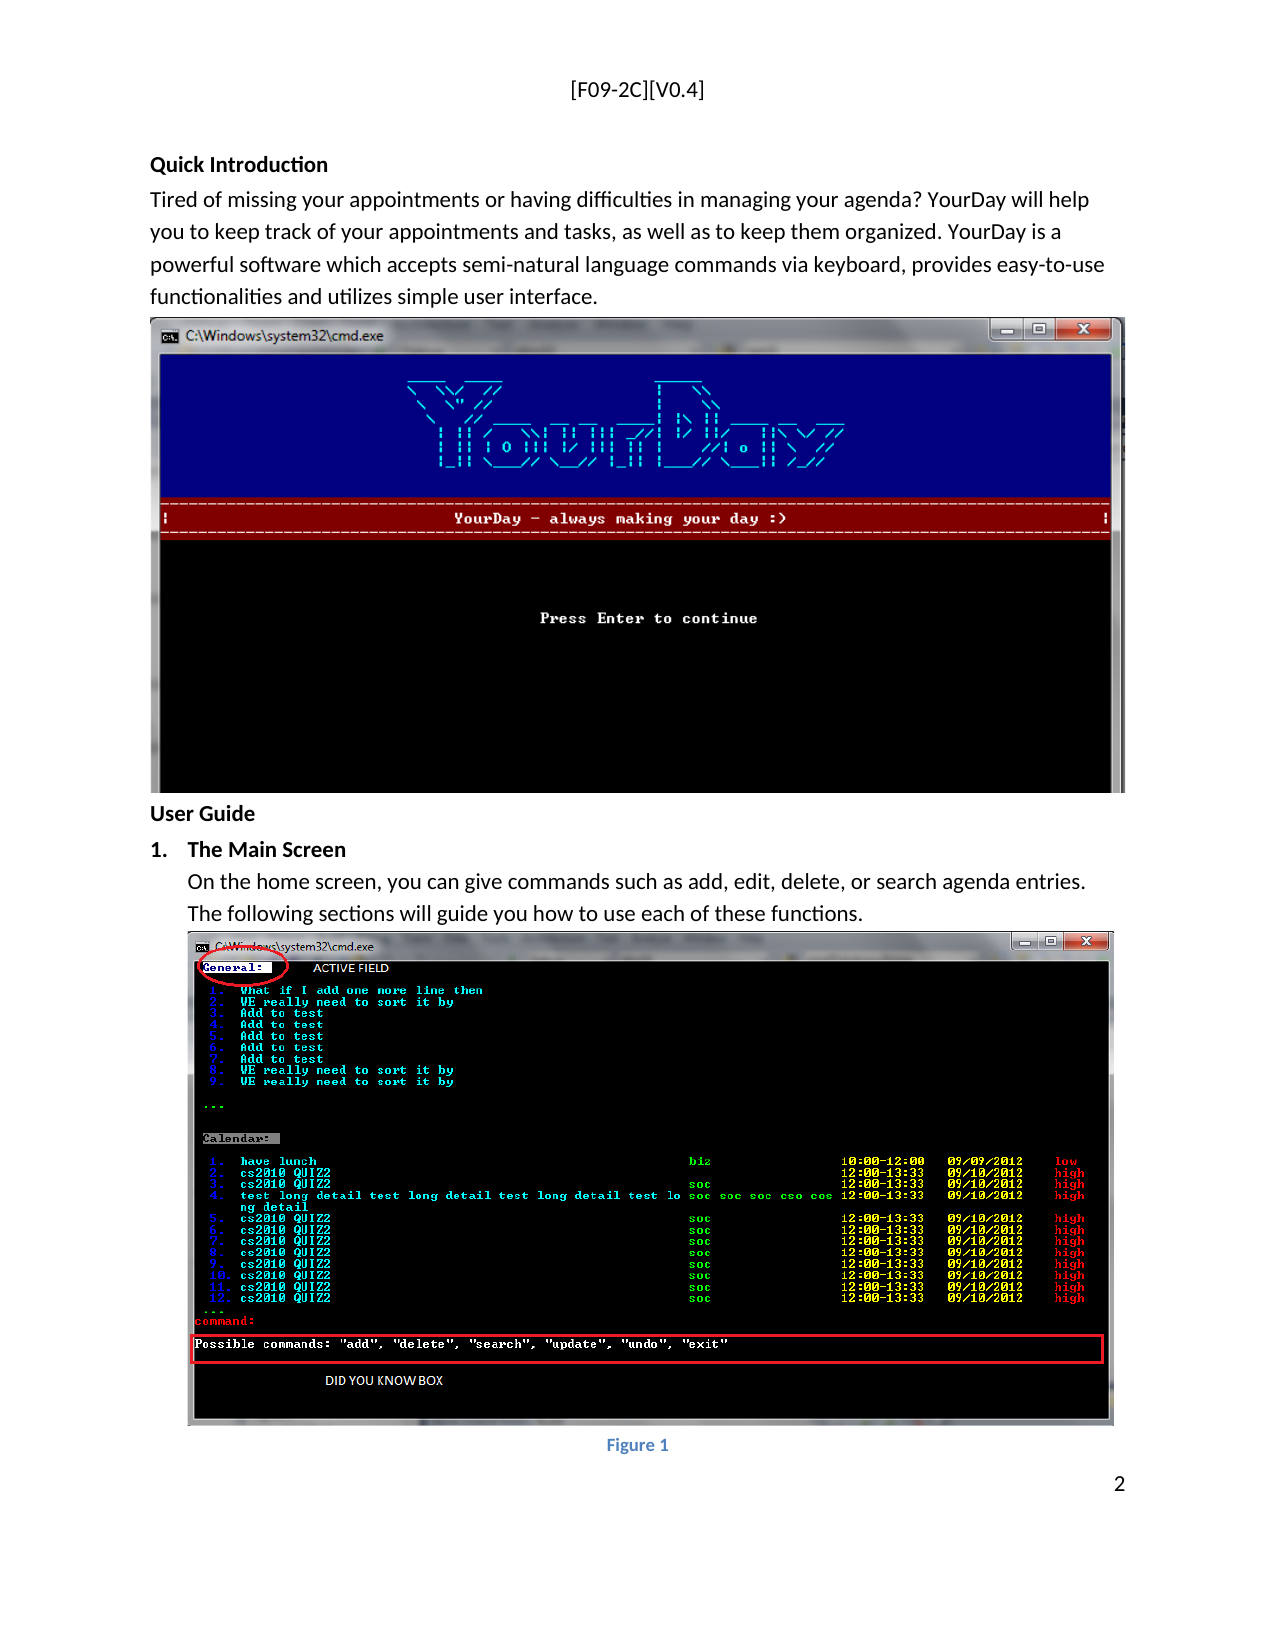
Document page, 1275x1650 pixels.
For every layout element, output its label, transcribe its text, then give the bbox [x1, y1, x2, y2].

picture [187, 931, 1114, 1426]
text Quick Introduction [150, 150, 1125, 178]
list On the home screen, you can give commands such as add, edit, delete, or search agenda entries. The following sections will guide you how to use each of these functions. [187, 867, 1125, 927]
list The Main Screen [150, 835, 1125, 863]
text User Guide [150, 799, 1125, 827]
picture [150, 317, 1125, 793]
text Tired of missing your appointments or having difficulties in managing your agenda? YourDay will help you to keep track of your appointments and tasks, as well as to keep them organized. YourDay is a powerful software which accepts semi-natural language commands via keyboard, provides easy-to-use functionalities and utilizes simple user interface. [150, 185, 1125, 310]
